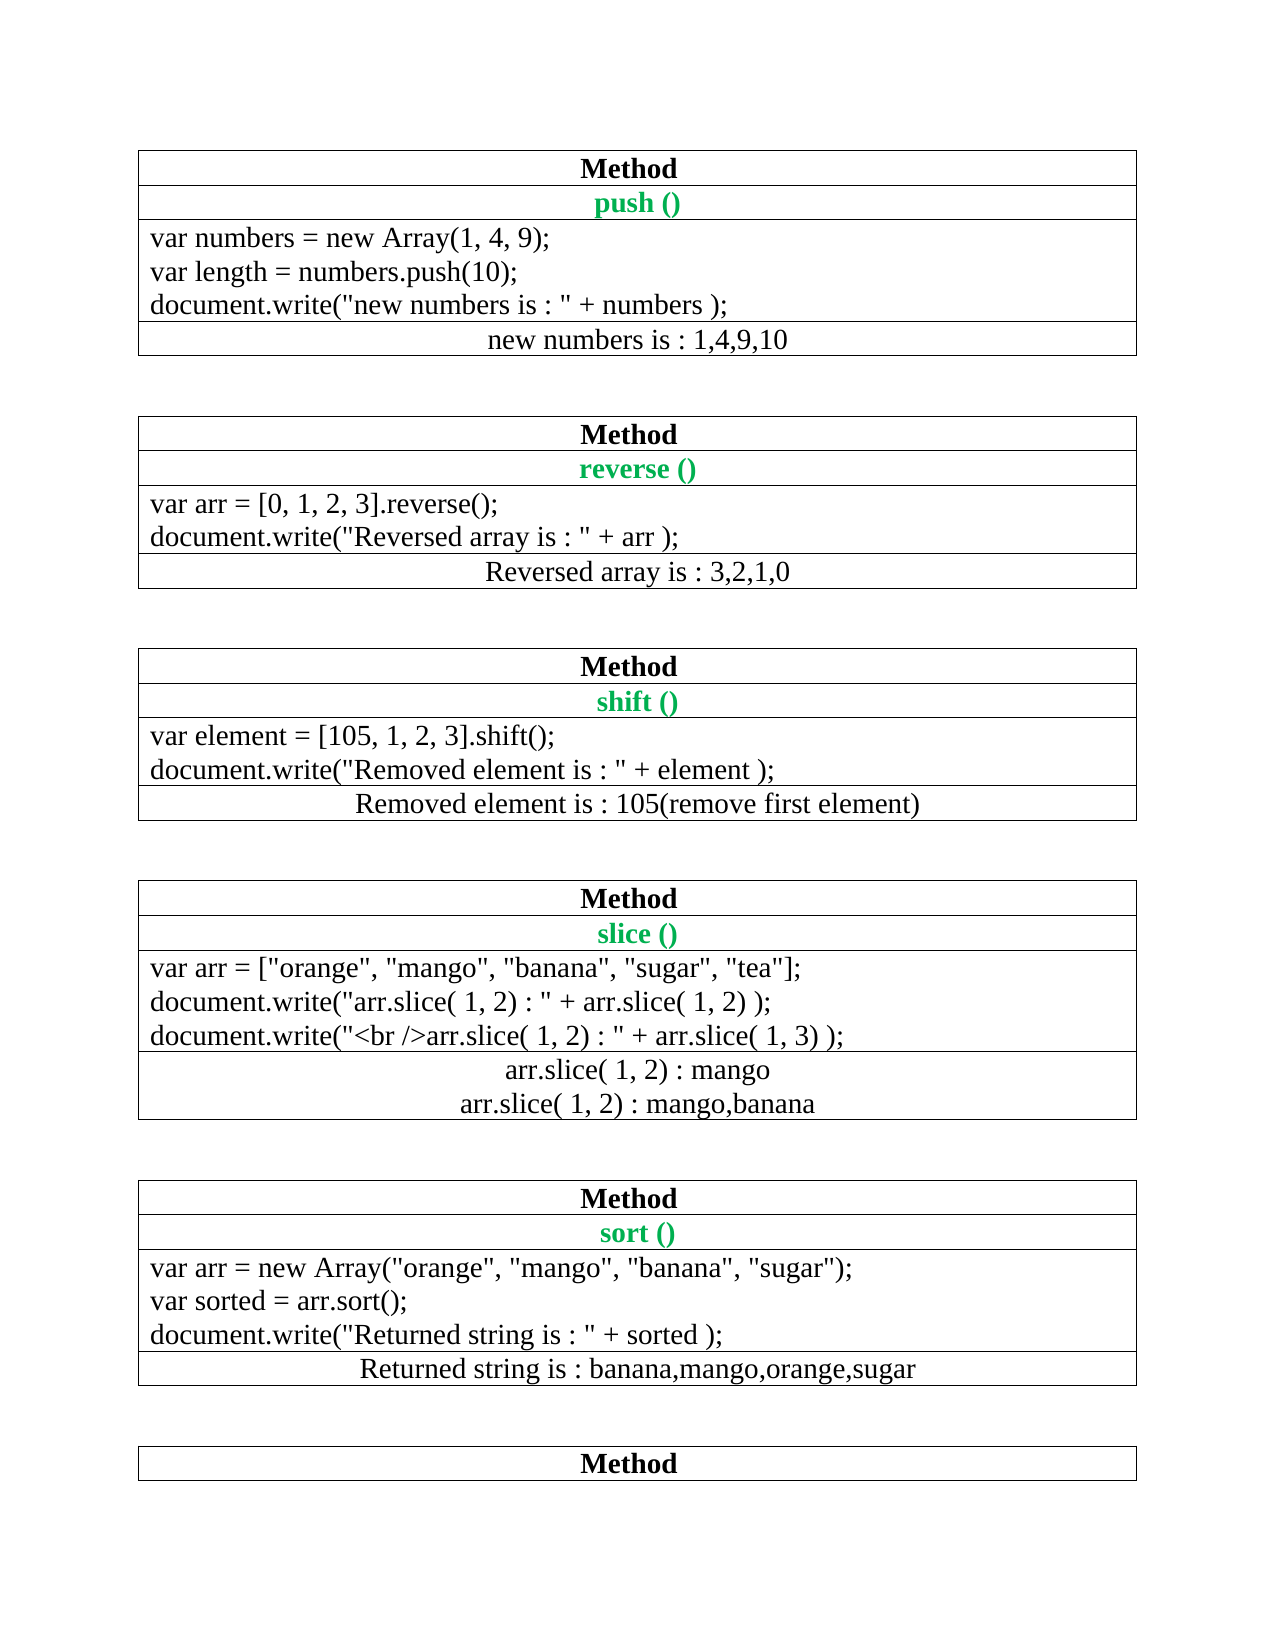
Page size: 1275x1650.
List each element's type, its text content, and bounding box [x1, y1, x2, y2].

table_header Method [139, 417, 1136, 450]
table_cell var arr = ["orange", "mango", "banana", "sugar", "tea"]; document.write("arr.slice( 1, 2) : " + arr.slice( 1, 2) ); document.write("<br />arr.slice( 1, 2) : " + arr.slice( 1, 3) ); [139, 951, 1136, 1051]
table_header Method [139, 881, 1136, 915]
table_cell sort () [139, 1215, 1136, 1249]
table_cell var element = [105, 1, 2, 3].shift(); document.write("Removed element is : " + element ); [139, 718, 1136, 785]
table_header Method [139, 1181, 1136, 1214]
table_cell push () [139, 186, 1136, 219]
table_cell Reversed array is : 3,2,1,0 [139, 554, 1136, 588]
table_header Method [139, 151, 1136, 184]
table_cell reverse () [139, 451, 1136, 485]
table_cell Removed element is : 105(remove first element) [139, 786, 1136, 820]
table_cell Returned string is : banana,mango,orange,sugar [139, 1352, 1136, 1385]
table_cell shift () [139, 684, 1136, 717]
table_cell new numbers is : 1,4,9,10 [139, 322, 1136, 355]
table_cell var arr = [0, 1, 2, 3].reverse(); document.write("Reversed array is : " + arr ); [139, 486, 1136, 553]
table_header Method [139, 1447, 1136, 1480]
table_cell var numbers = new Array(1, 4, 9); var length = numbers.push(10); document.write("new numbers is : " + numbers ); [139, 220, 1136, 321]
table_cell slice () [139, 916, 1136, 949]
table_header Method [139, 649, 1136, 683]
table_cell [139, 1250, 1136, 1351]
table_cell arr.slice( 1, 2) : mango arr.slice( 1, 2) : mango,banana [139, 1052, 1136, 1119]
